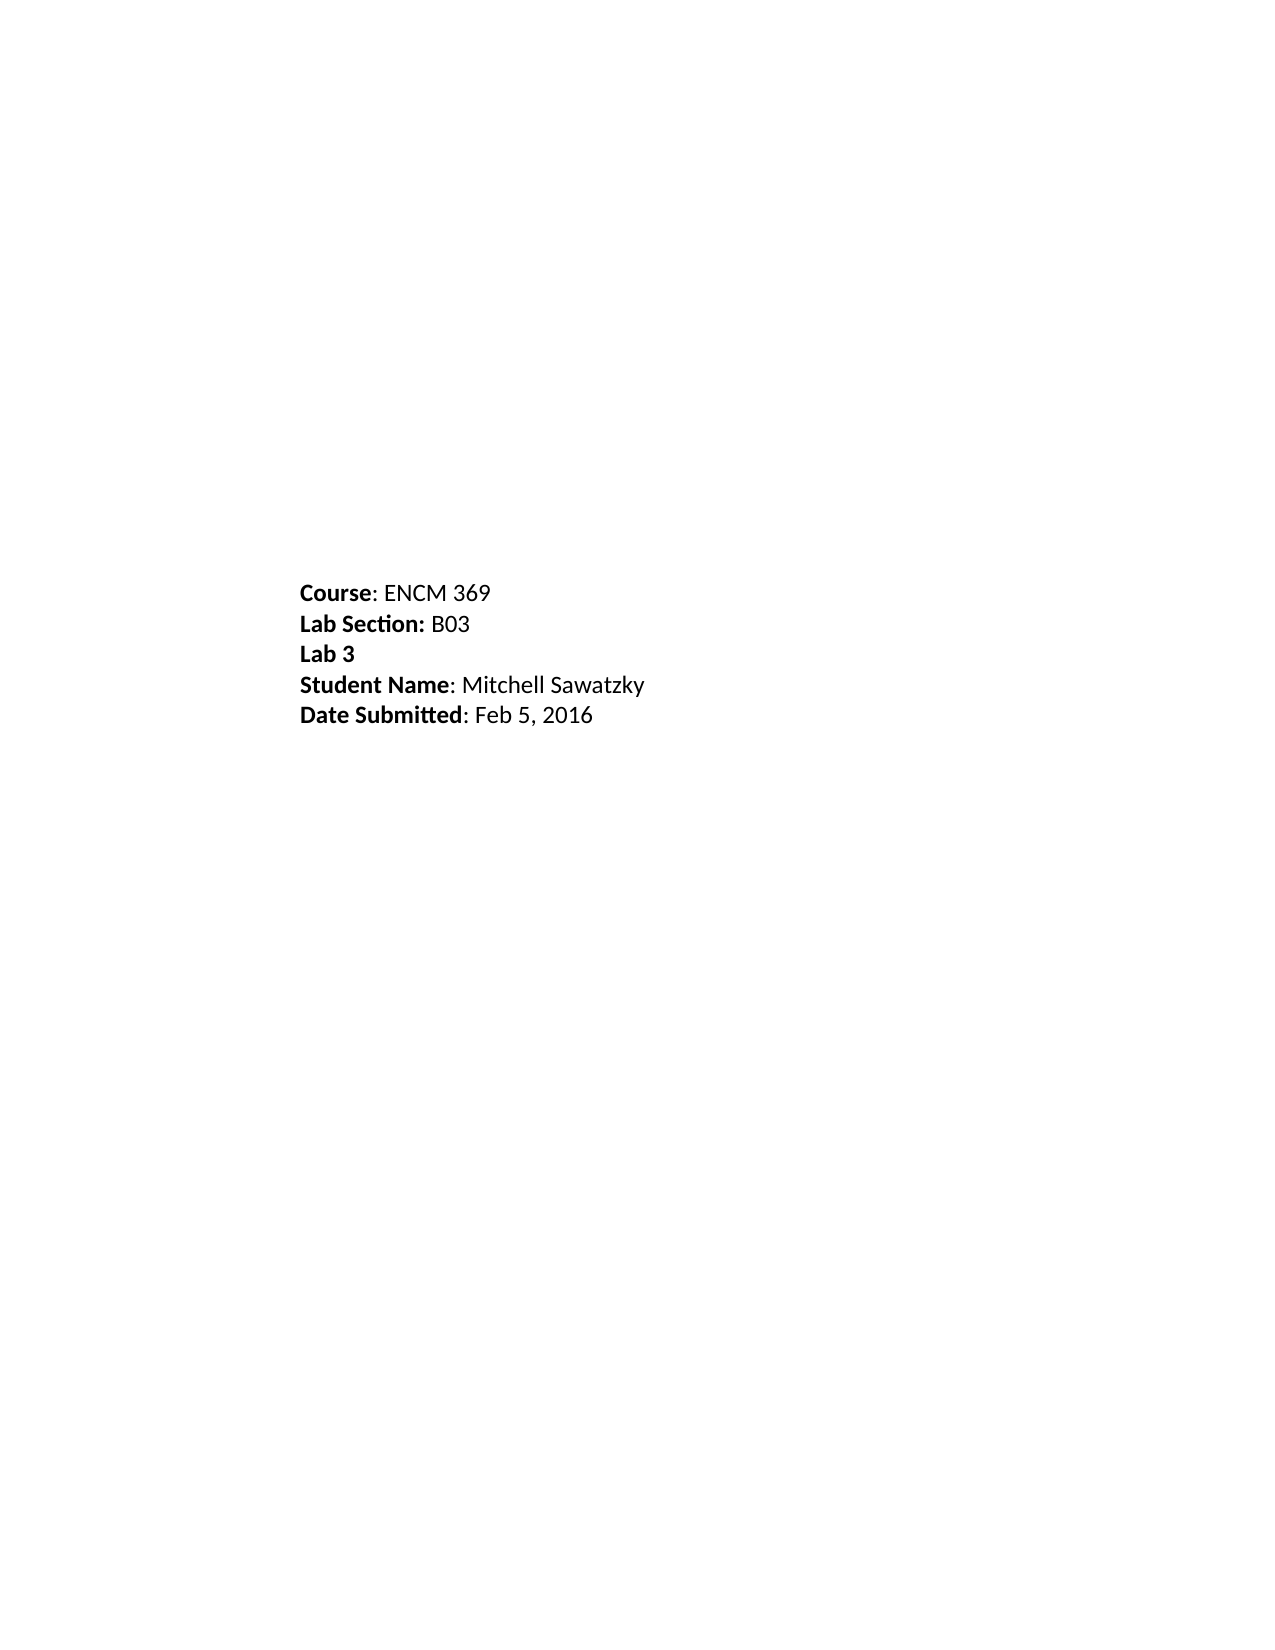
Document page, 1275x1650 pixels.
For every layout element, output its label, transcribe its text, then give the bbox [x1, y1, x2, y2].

text Student Name: Mitchell Sawatzky [300, 669, 1125, 699]
text Date Submitted: Feb 5, 2016 [300, 699, 1125, 730]
text Course: ENCM 369 [300, 577, 1125, 608]
text Lab 3 [300, 638, 1125, 669]
text Lab Section: B03 [300, 608, 1125, 638]
